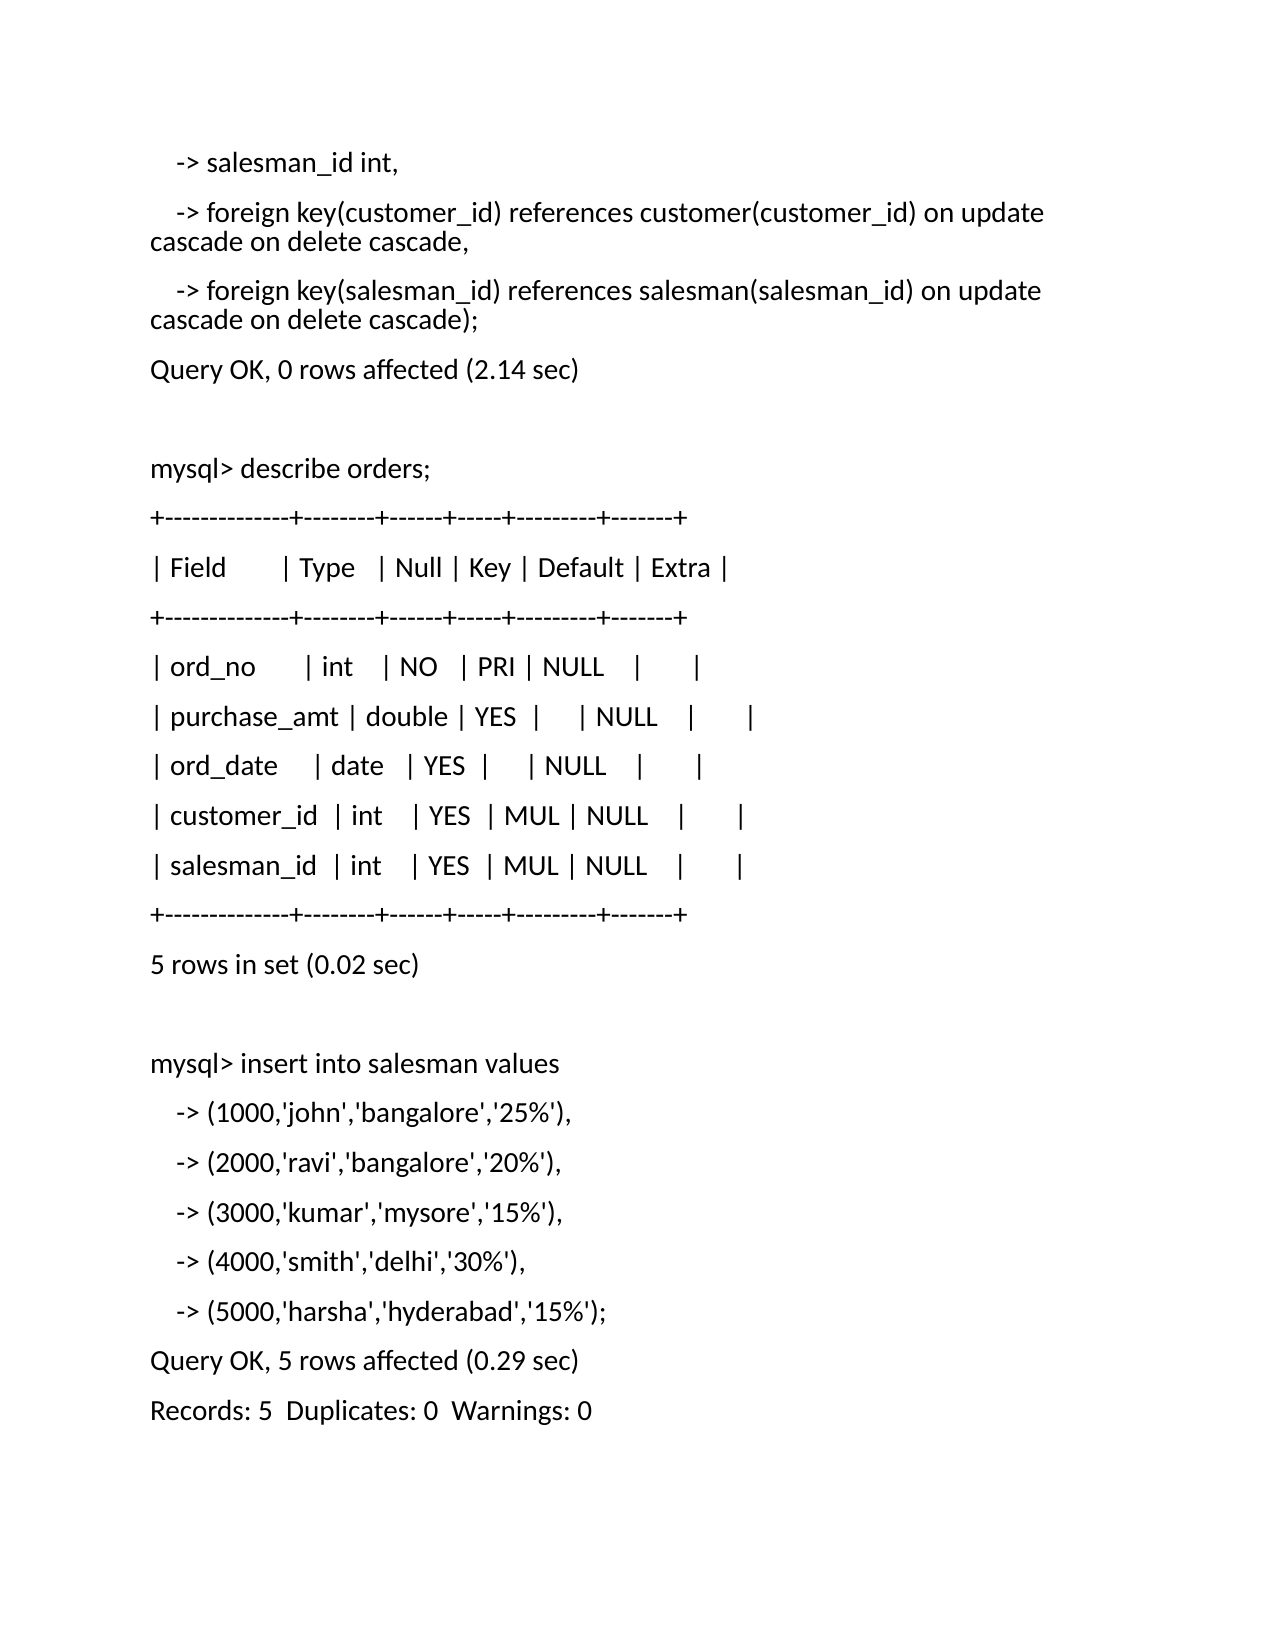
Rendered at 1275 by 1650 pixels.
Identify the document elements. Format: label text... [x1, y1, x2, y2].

text mysql> describe orders; [150, 455, 1125, 484]
text -> (3000,'kumar','mysore','15%'), [150, 1199, 1125, 1228]
text Records: 5 Duplicates: 0 Warnings: 0 [150, 1397, 1125, 1426]
text -> (4000,'smith','delhi','30%'), [150, 1249, 1125, 1277]
text | salesman_id | int | YES | MUL | NULL | | [150, 852, 1125, 881]
text | ord_no | int | NO | PRI | NULL | | [150, 654, 1125, 682]
text | ord_date | date | YES | | NULL | | [150, 753, 1125, 782]
text | Field | Type | Null | Key | Default | Extra | [150, 554, 1125, 583]
text -> (2000,'ravi','bangalore','20%'), [150, 1149, 1125, 1178]
text -> salesman_id int, [150, 150, 1125, 179]
text +--------------+--------+------+-----+---------+-------+ [150, 604, 1125, 633]
text | customer_id | int | YES | MUL | NULL | | [150, 802, 1125, 831]
text | purchase_amt | double | YES | | NULL | | [150, 703, 1125, 732]
text -> foreign key(salesman_id) references salesman(salesman_id) on update cascade on delete cascade); [150, 278, 1125, 335]
text Query OK, 5 rows affected (0.29 sec) [150, 1348, 1125, 1377]
text Query OK, 0 rows affected (2.14 sec) [150, 356, 1125, 385]
text -> foreign key(customer_id) references customer(customer_id) on update cascade on delete cascade, [150, 199, 1125, 257]
text -> (5000,'harsha','hyderabad','15%'); [150, 1298, 1125, 1327]
text +--------------+--------+------+-----+---------+-------+ [150, 505, 1125, 534]
text mysql> insert into salesman values [150, 1050, 1125, 1079]
text +--------------+--------+------+-----+---------+-------+ [150, 902, 1125, 930]
text -> (1000,'john','bangalore','25%'), [150, 1100, 1125, 1129]
text 5 rows in set (0.02 sec) [150, 951, 1125, 980]
